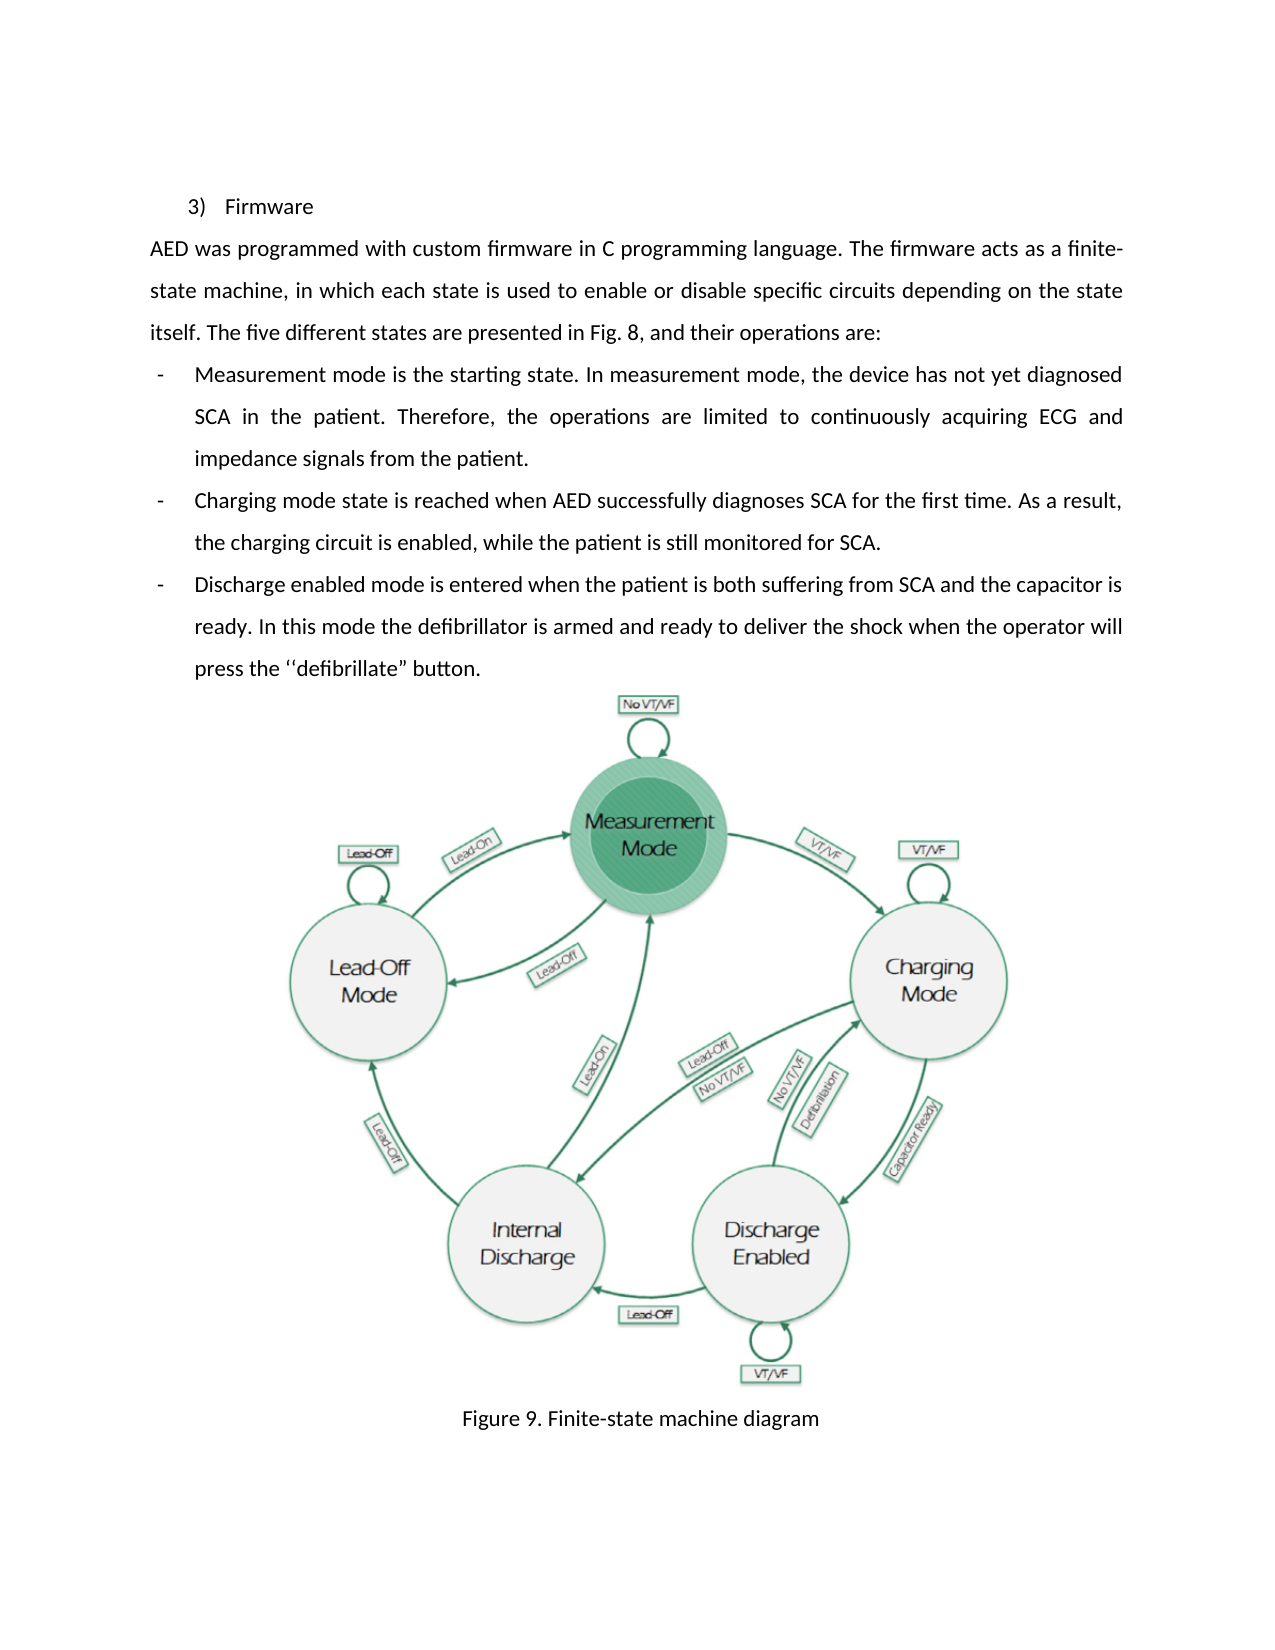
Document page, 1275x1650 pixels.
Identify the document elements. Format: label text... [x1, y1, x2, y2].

list Firmware [187, 192, 1125, 220]
text AED was programmed with custom firmware in C programming language. The firmware acts as a finite-state machine, in which each state is used to enable or disable specific circuits depending on the state itself. The five different states are presented in Fig. 8, and their operations are: [150, 234, 1125, 346]
list Discharge enabled mode is entered when the patient is both suffering from SCA and the capacitor is ready. In this mode the defibrillator is armed and ready to deliver the shock when the operator will press the ‘‘defibrillate” button. [157, 570, 1125, 682]
picture [244, 695, 1038, 1391]
list Charging mode state is reached when AED successfully diagnoses SCA for the first time. As a result, the charging circuit is enabled, while the patient is still monitored for SCA. [157, 486, 1125, 556]
text Figure 9. Finite-state machine diagram [157, 1404, 1125, 1432]
list Measurement mode is the starting state. In measurement mode, the device has not yet diagnosed SCA in the patient. Therefore, the operations are limited to continuously acquiring ECG and impedance signals from the patient. [157, 360, 1125, 472]
